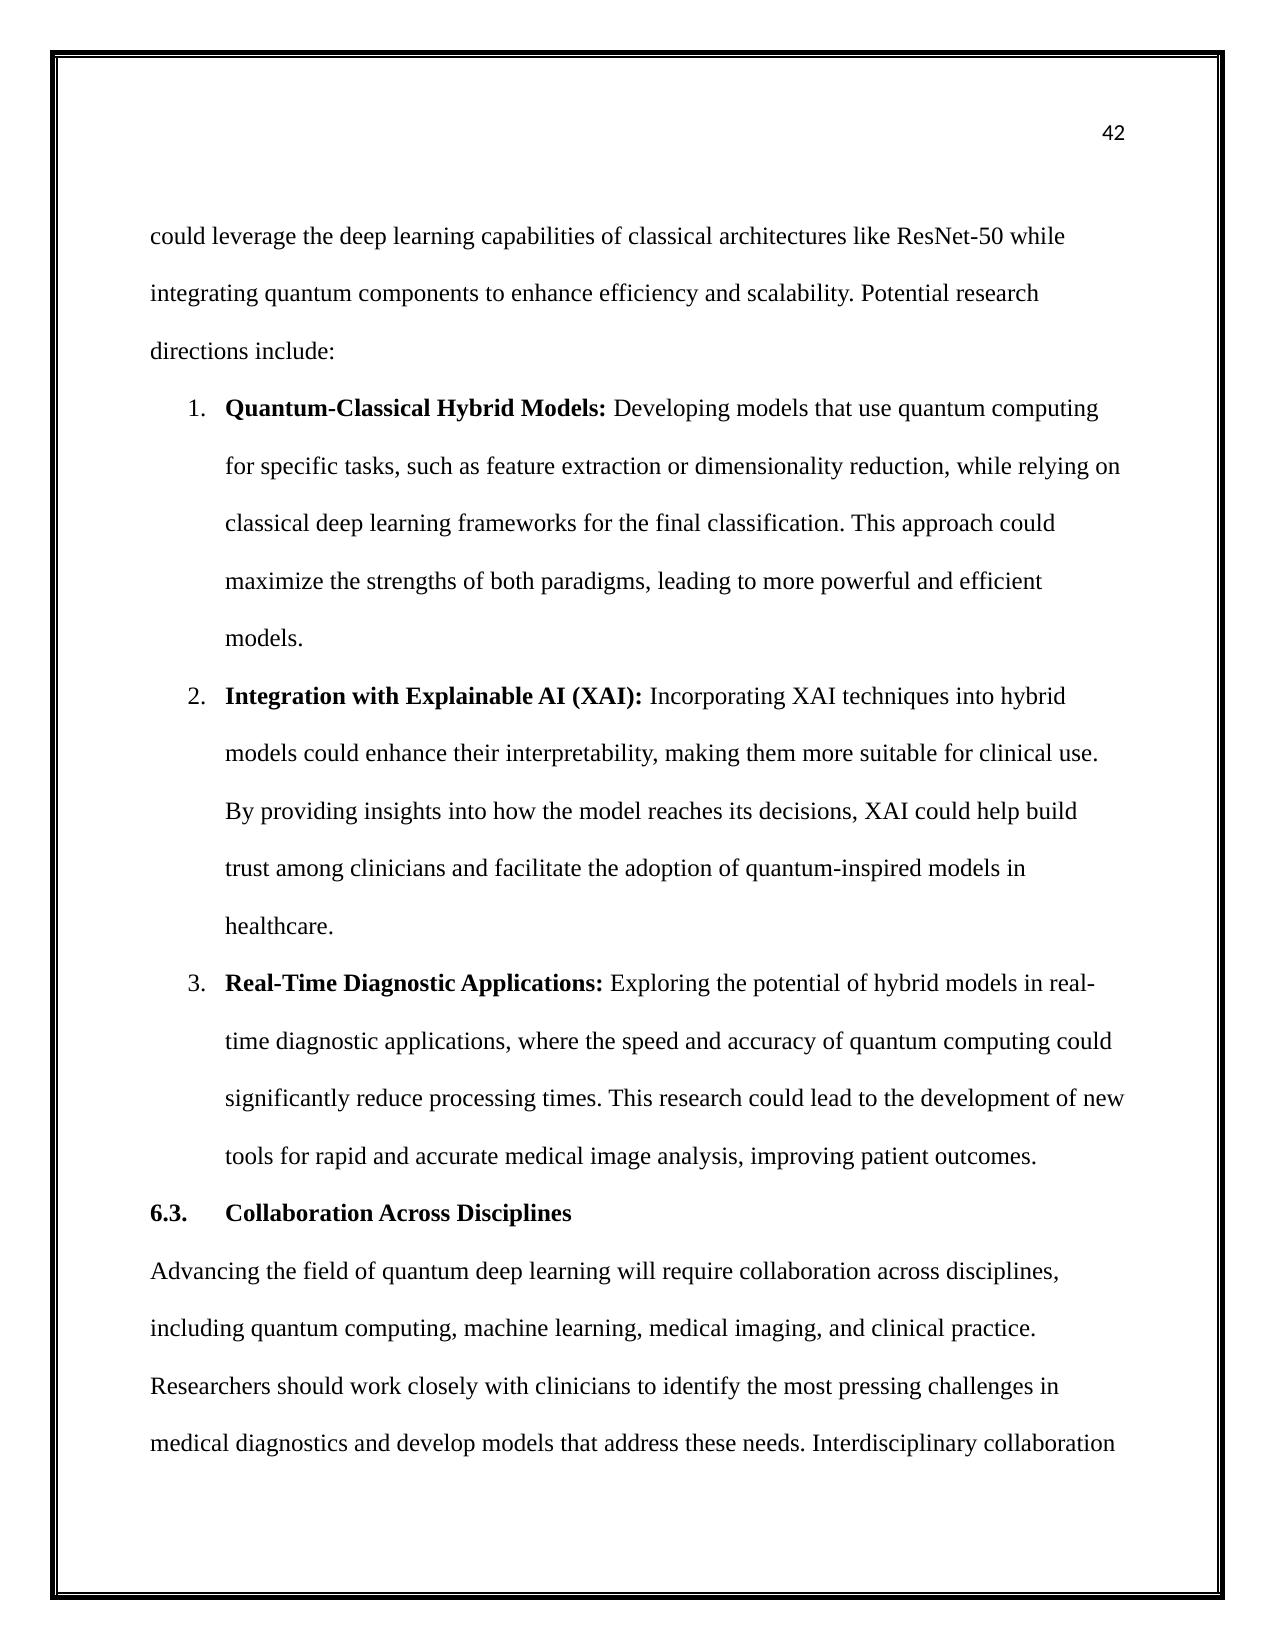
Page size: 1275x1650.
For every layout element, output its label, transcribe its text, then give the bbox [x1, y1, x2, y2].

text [150, 1256, 1125, 1457]
list Integration with Explainable AI (XAI): Incorporating XAI techniques into hybrid models could enhance their interpretability, making them more suitable for clinical use. By providing insights into how the model reaches its decisions, XAI could help build trust among clinicians and facilitate the adoption of quantum-inspired models in healthcare. [187, 681, 1125, 940]
list Collaboration Across Disciplines [150, 1198, 1125, 1227]
list Quantum-Classical Hybrid Models: Developing models that use quantum computing for specific tasks, such as feature extraction or dimensionality reduction, while relying on classical deep learning frameworks for the final classification. This approach could maximize the strengths of both paradigms, leading to more powerful and efficient models. [187, 393, 1125, 652]
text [150, 221, 1125, 365]
list Real-Time Diagnostic Applications: Exploring the potential of hybrid models in real-time diagnostic applications, where the speed and accuracy of quantum computing could significantly reduce processing times. This research could lead to the development of new tools for rapid and accurate medical image analysis, improving patient outcomes. [187, 968, 1125, 1170]
